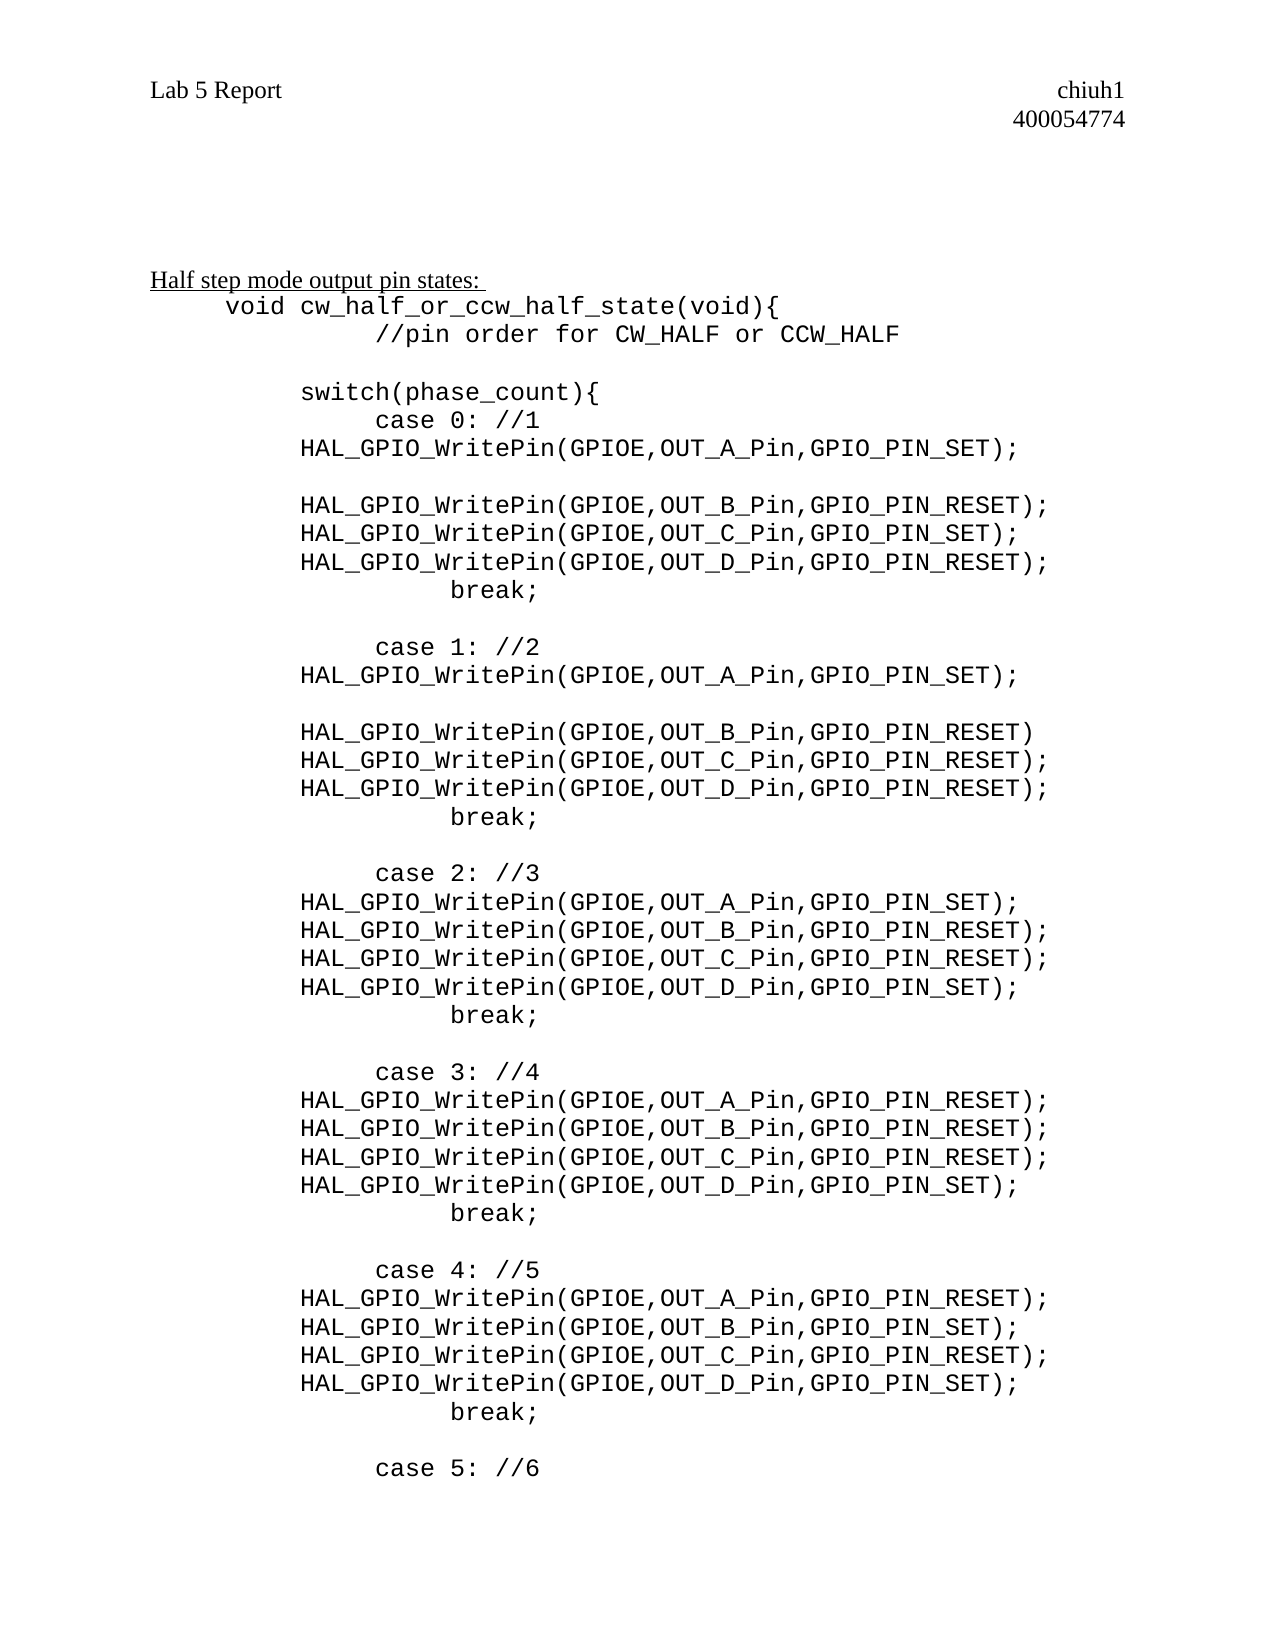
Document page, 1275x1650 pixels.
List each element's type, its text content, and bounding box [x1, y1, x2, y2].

list HAL_GPIO_WritePin(GPIOE,OUT_B_Pin,GPIO_PIN_RESET); HAL_GPIO_WritePin(GPIOE,OUT_C_Pin,GPIO_PIN_RESET); HAL_GPIO_WritePin(GPIOE,OUT_D_Pin,GPIO_PIN_SET); [225, 917, 1125, 1002]
list void cw_half_or_ccw_half_state(void){ //pin order for CW_HALF or CCW_HALF [225, 294, 1125, 350]
list HAL_GPIO_WritePin(GPIOE,OUT_D_Pin,GPIO_PIN_RESET); [225, 776, 1125, 804]
list HAL_GPIO_WritePin(GPIOE,OUT_A_Pin,GPIO_PIN_SET); [225, 436, 1125, 492]
list HAL_GPIO_WritePin(GPIOE,OUT_B_Pin,GPIO_PIN_RESET) HAL_GPIO_WritePin(GPIOE,OUT_C_Pin,GPIO_PIN_RESET); [225, 719, 1125, 776]
list Half step mode output pin states: [150, 265, 1125, 294]
list switch(phase_count){ [225, 379, 1125, 407]
list break; [225, 1002, 1125, 1031]
list HAL_GPIO_WritePin(GPIOE,OUT_A_Pin,GPIO_PIN_RESET); HAL_GPIO_WritePin(GPIOE,OUT_B_Pin,GPIO_PIN_RESET); [225, 1087, 1125, 1144]
list case 4: //5 HAL_GPIO_WritePin(GPIOE,OUT_A_Pin,GPIO_PIN_RESET); HAL_GPIO_WritePin(GPIOE,OUT_B_Pin,GPIO_PIN_SET); HAL_GPIO_WritePin(GPIOE,OUT_C_Pin,GPIO_PIN_RESET); [225, 1257, 1125, 1371]
list case 5: //6 [225, 1456, 1125, 1484]
list HAL_GPIO_WritePin(GPIOE,OUT_B_Pin,GPIO_PIN_RESET); [225, 492, 1125, 521]
list break; [225, 1399, 1125, 1427]
list case 2: //3 [225, 861, 1125, 889]
list HAL_GPIO_WritePin(GPIOE,OUT_D_Pin,GPIO_PIN_SET); [225, 1172, 1125, 1201]
list HAL_GPIO_WritePin(GPIOE,OUT_D_Pin,GPIO_PIN_SET); [225, 1371, 1125, 1399]
list case 1: //2 [225, 634, 1125, 662]
list break; [225, 1201, 1125, 1229]
list HAL_GPIO_WritePin(GPIOE,OUT_A_Pin,GPIO_PIN_SET); [225, 889, 1125, 917]
list case 0: //1 [225, 407, 1125, 436]
list HAL_GPIO_WritePin(GPIOE,OUT_C_Pin,GPIO_PIN_RESET); [225, 1144, 1125, 1172]
list HAL_GPIO_WritePin(GPIOE,OUT_A_Pin,GPIO_PIN_SET); [225, 662, 1125, 719]
list break; [225, 804, 1125, 832]
list case 3: //4 [225, 1059, 1125, 1087]
list HAL_GPIO_WritePin(GPIOE,OUT_C_Pin,GPIO_PIN_SET); HAL_GPIO_WritePin(GPIOE,OUT_D_Pin,GPIO_PIN_RESET); [225, 521, 1125, 577]
list break; [225, 577, 1125, 606]
